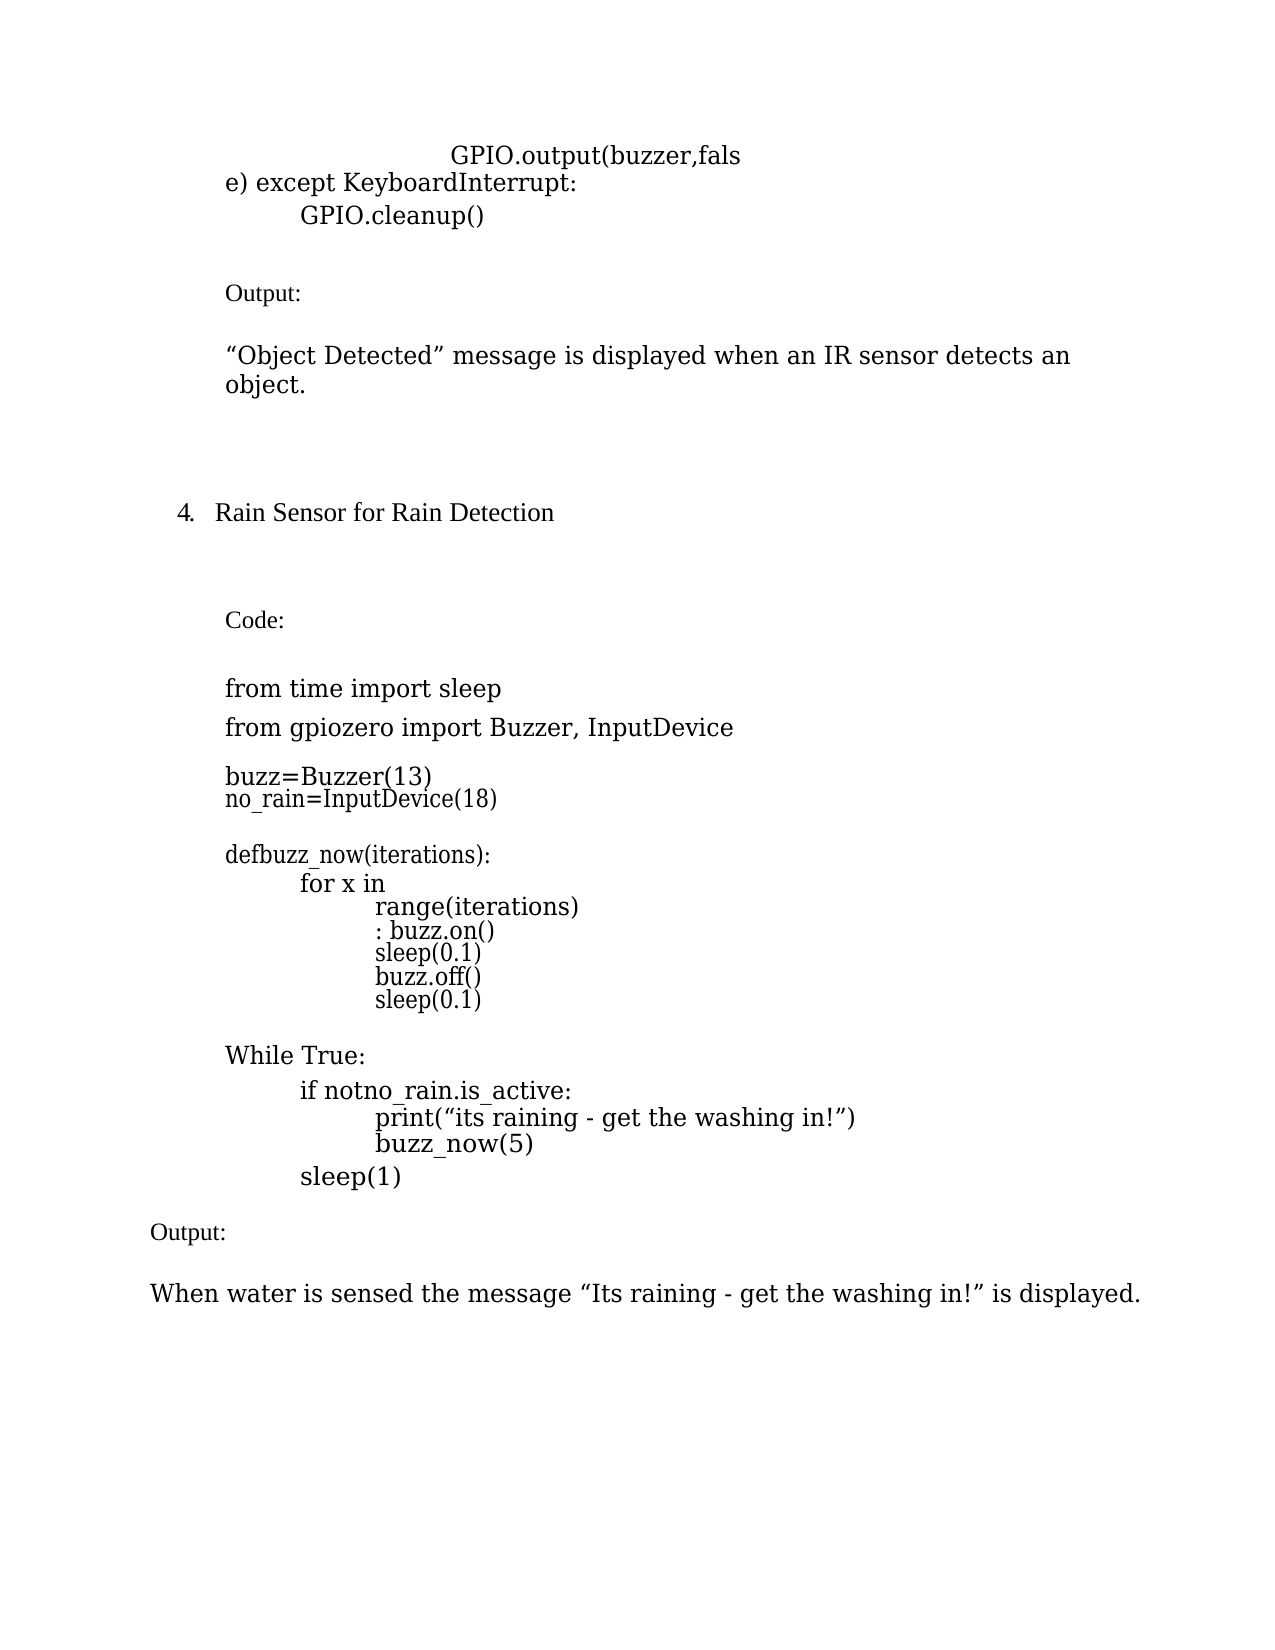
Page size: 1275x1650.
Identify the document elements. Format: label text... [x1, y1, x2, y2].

text range(iterations) [375, 898, 1148, 919]
text “Object Detected” message is displayed when an IR sensor detects an object. [225, 341, 1148, 399]
text buzz_now(5) [375, 1131, 1148, 1158]
text if notno_rain.is_active: [300, 1077, 1148, 1106]
text sleep(1) [300, 1163, 1148, 1192]
text : buzz.on() sleep(0.1) buzz.oﬀ() sleep(0.1) [375, 921, 497, 1014]
text Code: [225, 605, 1148, 634]
text from time import sleep [225, 674, 1148, 704]
text GPIO.cleanup() [300, 201, 1148, 230]
text Output: [150, 1217, 231, 1245]
text from gpiozero import Buzzer, InputDevice [225, 713, 1148, 742]
text Output: [225, 278, 1148, 307]
text When water is sensed the message “Its raining - get the washing in!” is displayed. [150, 1279, 1148, 1308]
subtitle Rain Sensor for Rain Detection [177, 496, 1148, 527]
text defbuzz_now(iterations): for x in [225, 841, 500, 898]
text GPIO.output(buzzer,fals [450, 143, 1148, 170]
text While True: [225, 1041, 1148, 1071]
text buzz=Buzzer(13) no_rain=InputDevice(18) [225, 767, 500, 814]
text e) except KeyboardInterrupt: [225, 170, 1148, 196]
text print(“its raining - get the washing in!”) [375, 1106, 1148, 1131]
